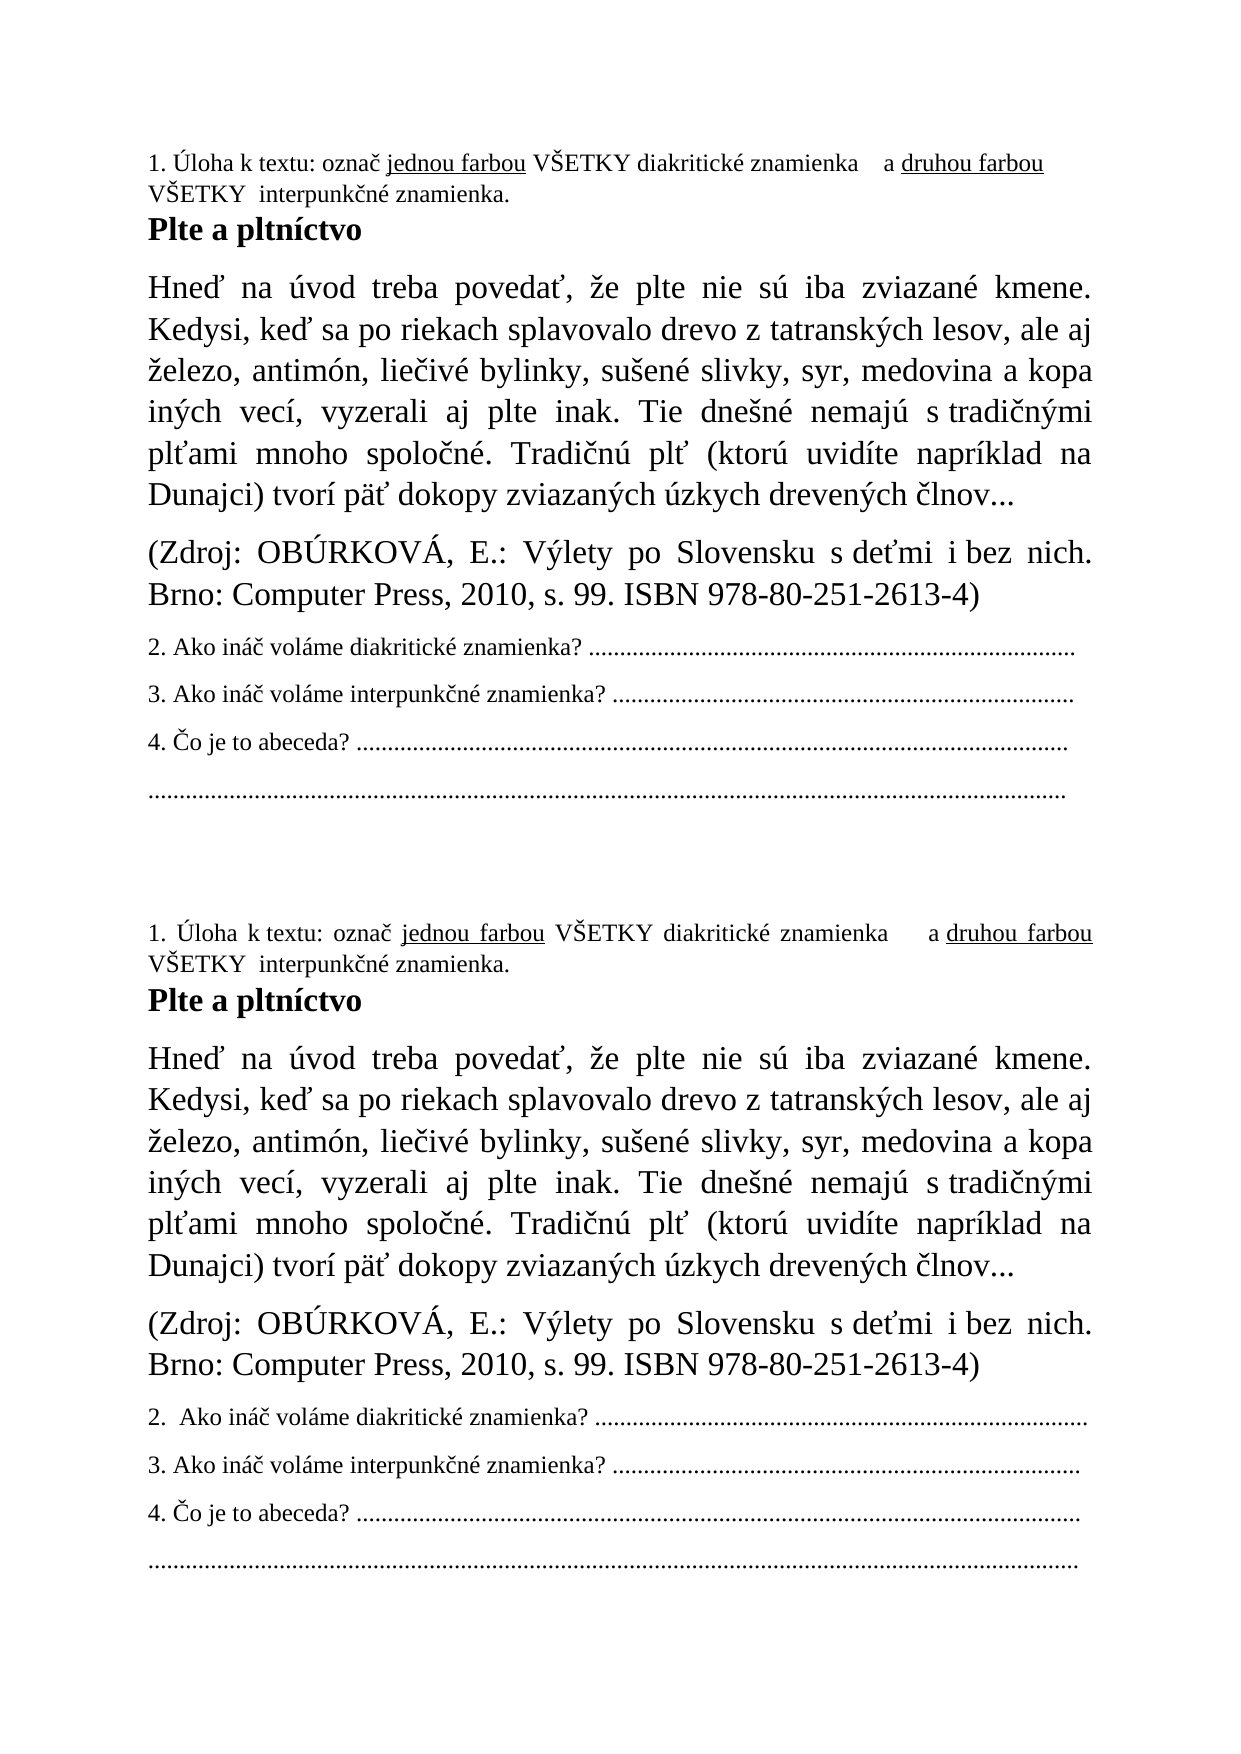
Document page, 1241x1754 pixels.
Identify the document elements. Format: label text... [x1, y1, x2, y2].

text 1. Úloha k textu: označ jednou farbou VŠETKY diakritické znamienka a druhou farbou VŠETKY interpunkčné znamienka. [148, 148, 1093, 207]
text 4. Čo je to abeceda? .................................................................................................................... [148, 1498, 1093, 1527]
text Hneď na úvod treba povedať, že plte nie sú iba zviazané kmene. Kedysi, keď sa po riekach splavovalo drevo z tatranských lesov, ale aj železo, antimón, liečivé bylinky, sušené slivky, syr, medovina a kopa iných vecí, vyzerali aj plte inak. Tie dnešné nemajú s tradičnými plťami mnoho spoločné. Tradičnú plť (ktorú uvidíte napríklad na Dunajci) tvorí päť dokopy zviazaných úzkych drevených člnov... [148, 1038, 1093, 1283]
text Plte a pltníctvo [148, 980, 1093, 1018]
text 3. Ako ináč voláme interpunkčné znamienka? ........................................................................... [148, 1450, 1093, 1479]
text 1. Úloha k textu: označ jednou farbou VŠETKY diakritické znamienka a druhou farbou VŠETKY interpunkčné znamienka. [148, 918, 1093, 978]
text 4. Čo je to abeceda? .................................................................................................................. [148, 727, 1093, 756]
text ..................................................................................................................................................... [148, 1546, 1093, 1574]
text ................................................................................................................................................... [148, 775, 1093, 804]
text Hneď na úvod treba povedať, že plte nie sú iba zviazané kmene. Kedysi, keď sa po riekach splavovalo drevo z tatranských lesov, ale aj železo, antimón, liečivé bylinky, sušené slivky, syr, medovina a kopa iných vecí, vyzerali aj plte inak. Tie dnešné nemajú s tradičnými plťami mnoho spoločné. Tradičnú plť (ktorú uvidíte napríklad na Dunajci) tvorí päť dokopy zviazaných úzkych drevených člnov... [148, 268, 1093, 513]
text Plte a pltníctvo [148, 210, 1093, 248]
text 3. Ako ináč voláme interpunkčné znamienka? .......................................................................... [148, 679, 1093, 708]
text (Zdroj: OBÚRKOVÁ, E.: Výlety po Slovensku s deťmi i bez nich. Brno: Computer Press, 2010, s. 99. ISBN 978-80-251-2613-4) [148, 1303, 1093, 1383]
text (Zdroj: OBÚRKOVÁ, E.: Výlety po Slovensku s deťmi i bez nich. Brno: Computer Press, 2010, s. 99. ISBN 978-80-251-2613-4) [148, 532, 1093, 612]
text 2. Ako ináč voláme diakritické znamienka? ............................................................................... [148, 1402, 1093, 1431]
text 2. Ako ináč voláme diakritické znamienka? .............................................................................. [148, 632, 1093, 661]
